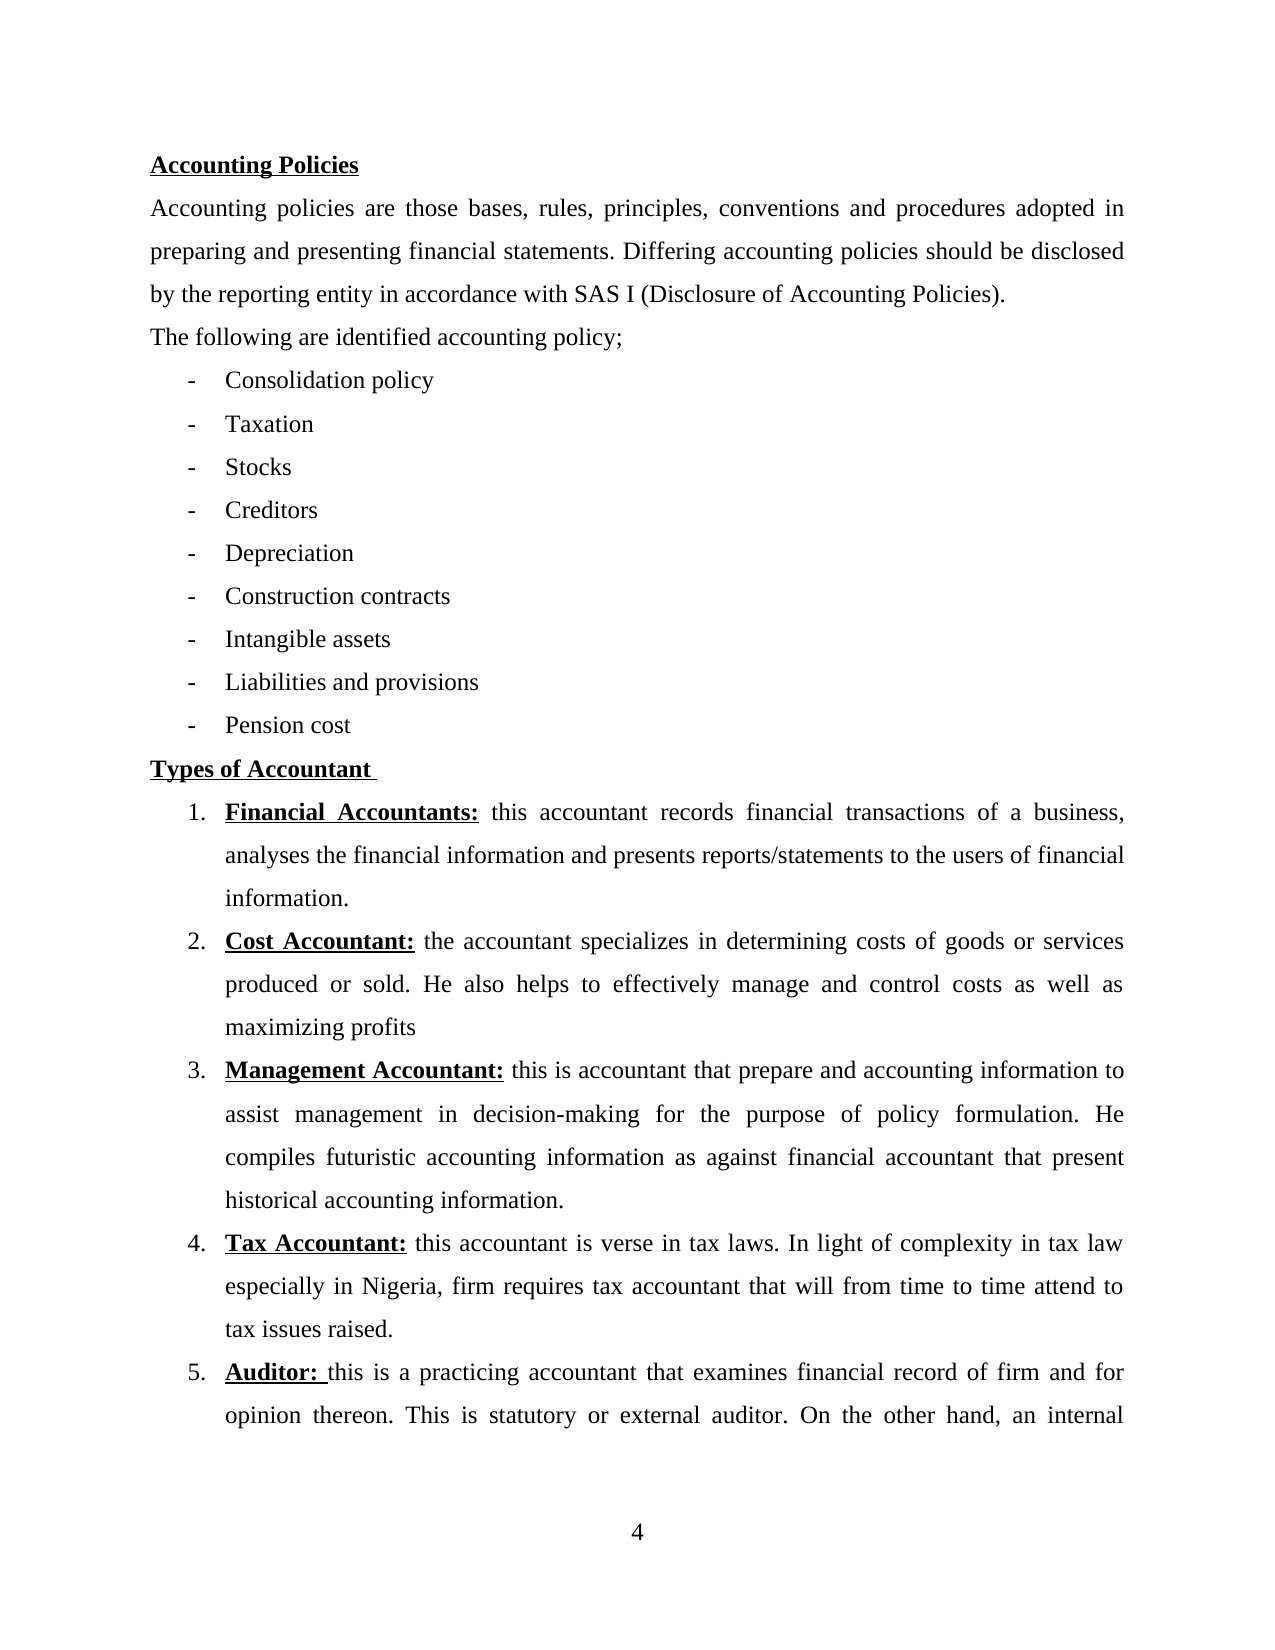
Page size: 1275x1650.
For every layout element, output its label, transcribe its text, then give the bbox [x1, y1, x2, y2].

list Pension cost [187, 711, 1125, 739]
list Creditors [187, 495, 1125, 524]
list Liabilities and provisions [187, 667, 1125, 696]
text Accounting Policies [150, 150, 1125, 179]
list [187, 1357, 1125, 1429]
list Consolidation policy [187, 366, 1125, 394]
text Accounting policies are those bases, rules, principles, conventions and procedures adopted in preparing and presenting financial statements. Differing accounting policies should be disclosed by the reporting entity in accordance with SAS I (Disclosure of Accounting Policies). [150, 193, 1125, 308]
text Types of Accountant [150, 754, 1125, 782]
list Cost Accountant: the accountant specializes in determining costs of goods or services produced or sold. He also helps to effectively manage and control costs as well as maximizing profits [187, 926, 1125, 1041]
list Depreciation [187, 538, 1125, 567]
list Tax Accountant: this accountant is verse in tax laws. In light of complexity in tax law especially in , firm requires tax accountant that will from time to time attend to tax issues raised. [187, 1228, 1125, 1343]
list Intangible assets [187, 624, 1125, 653]
list Management Accountant: this is accountant that prepare and accounting information to assist management in decision-making for the purpose of policy formulation. He compiles futuristic accounting information as against financial accountant that present historical accounting information. [187, 1056, 1125, 1214]
text The following are identified accounting policy; [150, 322, 1125, 351]
list Construction contracts [187, 581, 1125, 610]
list Taxation [187, 409, 1125, 437]
list Financial Accountants: this accountant records financial transactions of a business, analyses the financial information and presents reports/statements to the users of financial information. [187, 797, 1125, 912]
list Stocks [187, 452, 1125, 481]
